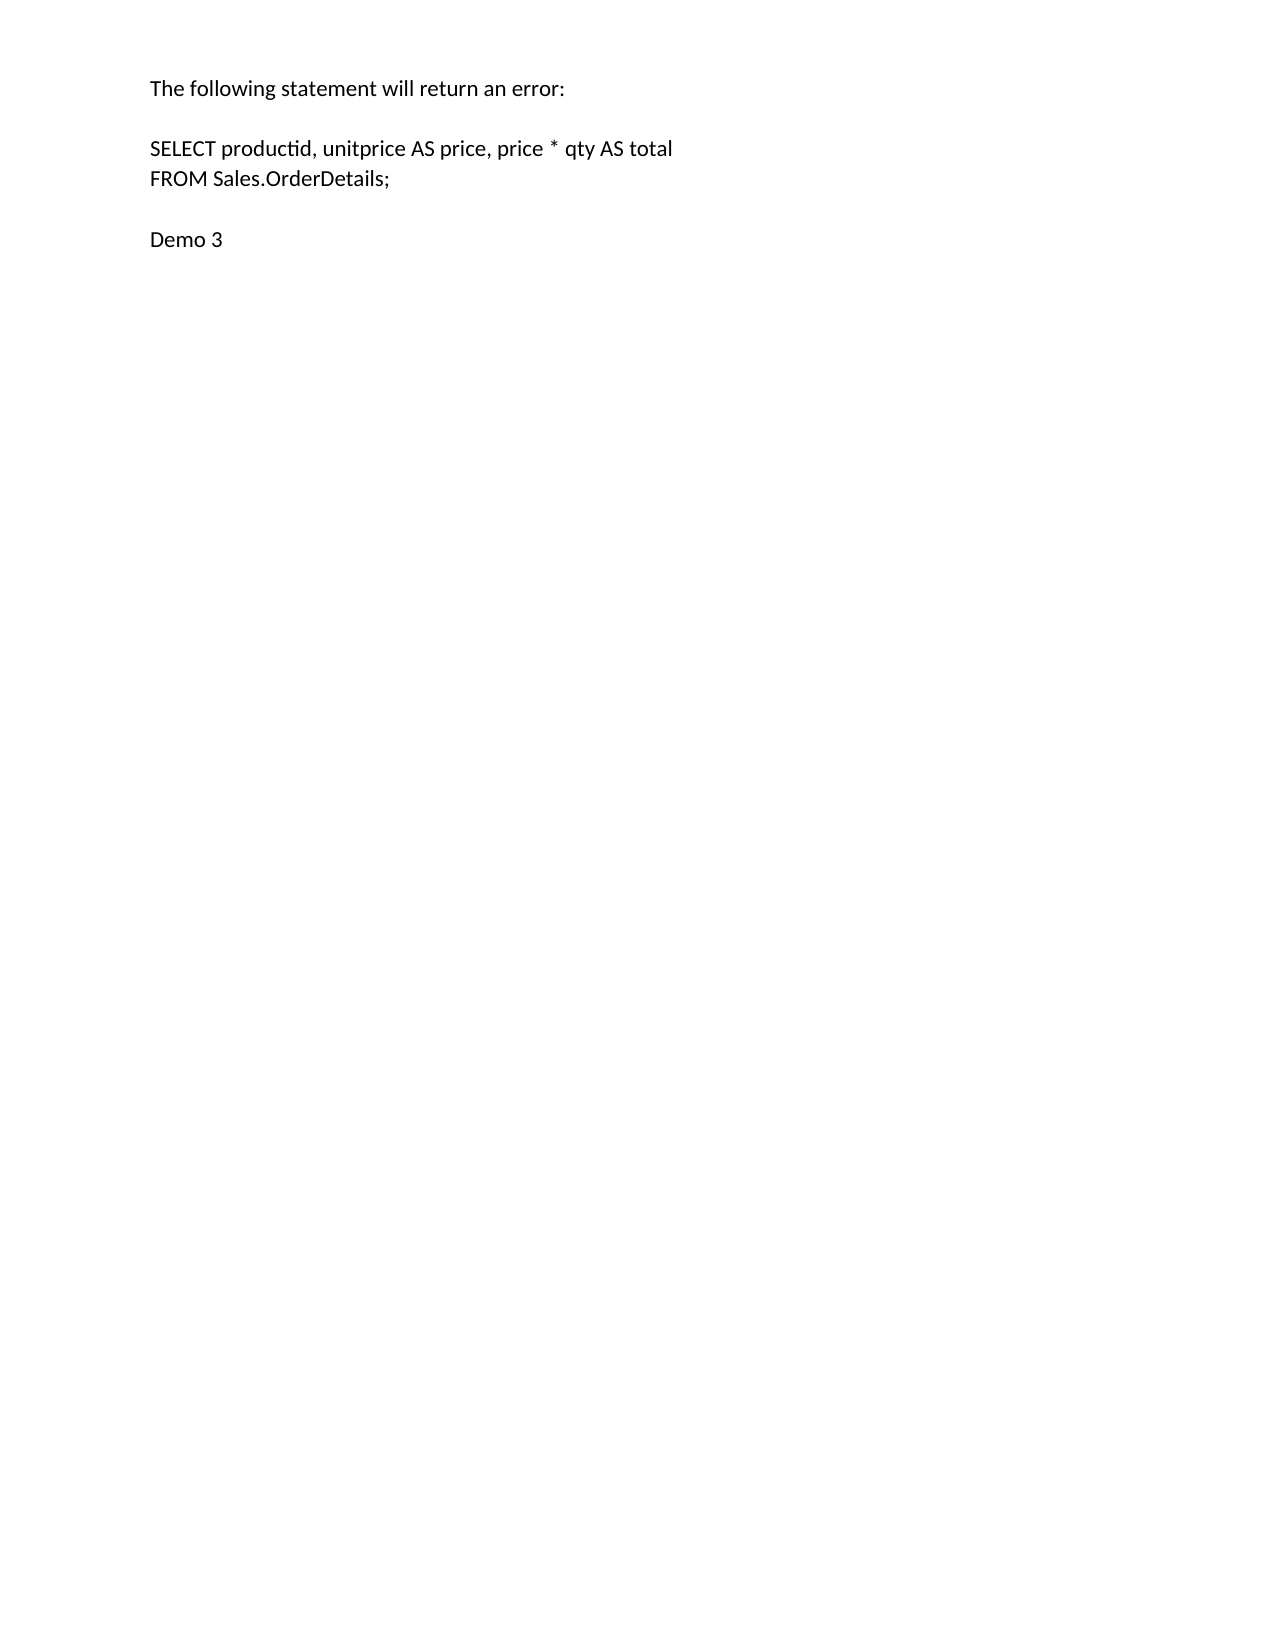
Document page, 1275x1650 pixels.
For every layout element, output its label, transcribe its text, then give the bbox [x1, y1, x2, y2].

text SELECT productid, unitprice AS price, price * qty AS total [150, 134, 1125, 162]
text Demo 3 [150, 225, 1125, 253]
text FROM Sales.OrderDetails; [150, 164, 1125, 192]
text The following statement will return an error: [150, 74, 1125, 102]
